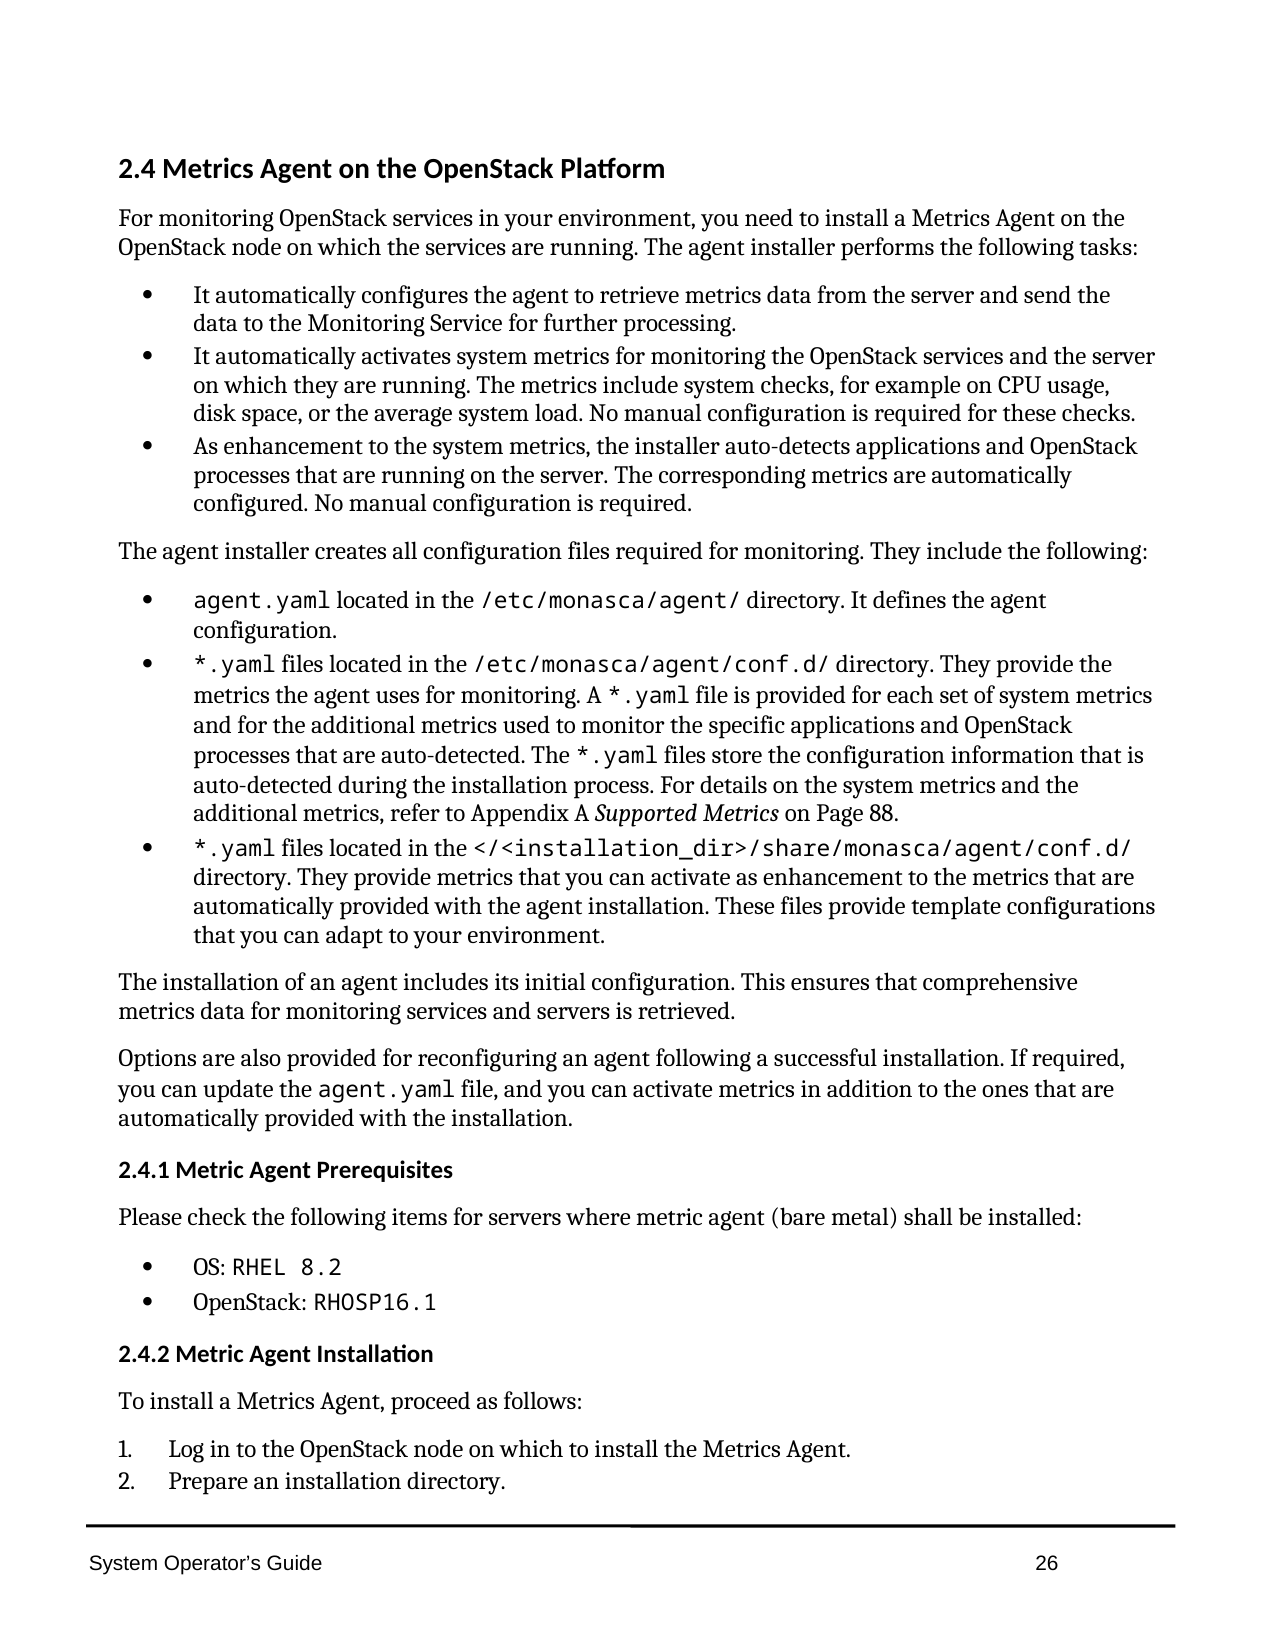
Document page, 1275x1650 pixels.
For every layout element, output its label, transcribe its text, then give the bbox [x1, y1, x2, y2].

list Prepare an installation directory. [118, 1467, 1157, 1496]
text For monitoring OpenStack services in your environment, you need to install a Metrics Agent on the OpenStack node on which the services are running. The agent installer performs the following tasks: [118, 204, 1157, 262]
list *.yaml files located in the /etc/monasca/agent/conf.d/ directory. They provide the metrics the agent uses for monitoring. A *.yaml file is provided for each set of system metrics and for the additional metrics used to monitor the specific applications and OpenStack processes that are auto-detected. The *.yaml files store the configuration information that is auto-detected during the installation process. For details on the system metrics and the additional metrics, refer to Appendix A Supported Metrics on Page 84. [143, 648, 1157, 828]
text The agent installer creates all configuration files required for monitoring. They include the following: [118, 537, 1157, 566]
subtitle 2.4 Metrics Agent on the OpenStack Platform [118, 150, 1157, 186]
text Options are also provided for reconfiguring an agent following a successful installation. If required, you can update the agent.yaml file, and you can activate metrics in addition to the ones that are automatically provided with the installation. [118, 1044, 1157, 1133]
text To install a Metrics Agent, proceed as follows: [118, 1387, 1157, 1416]
text Please check the following items for servers where metric agent (bare metal) shall be installed: [118, 1203, 1157, 1232]
list *.yaml files located in the </<installation_dir>/share/monasca/agent/conf.d/ directory. They provide metrics that you can activate as enhancement to the metrics that are automatically provided with the agent installation. These files provide template configurations that you can adapt to your environment. [143, 832, 1157, 949]
subtitle 2.4.2 Metric Agent Installation [118, 1338, 1157, 1368]
list It automatically configures the agent to retrieve metrics data from the server and send the data to the Monitoring Service for further processing. [143, 281, 1157, 338]
list OS: RHEL 8.2 [143, 1251, 1157, 1282]
list As enhancement to the system metrics, the installer auto-detects applications and OpenStack processes that are running on the server. The corresponding metrics are automatically configured. No manual configuration is required. [143, 432, 1157, 518]
list OpenStack: RHOSP16.1 [143, 1286, 1157, 1317]
list Log in to the OpenStack node on which to install the Metrics Agent. [118, 1434, 1157, 1463]
list It automatically activates system metrics for monitoring the OpenStack services and the server on which they are running. The metrics include system checks, for example on CPU usage, disk space, or the average system load. No manual configuration is required for these checks. [143, 342, 1157, 428]
subtitle 2.4.1 Metric Agent Prerequisites [118, 1154, 1157, 1184]
list agent.yaml located in the /etc/monasca/agent/ directory. It defines the agent configuration. [143, 584, 1157, 644]
text The installation of an agent includes its initial configuration. This ensures that comprehensive metrics data for monitoring services and servers is retrieved. [118, 968, 1157, 1026]
